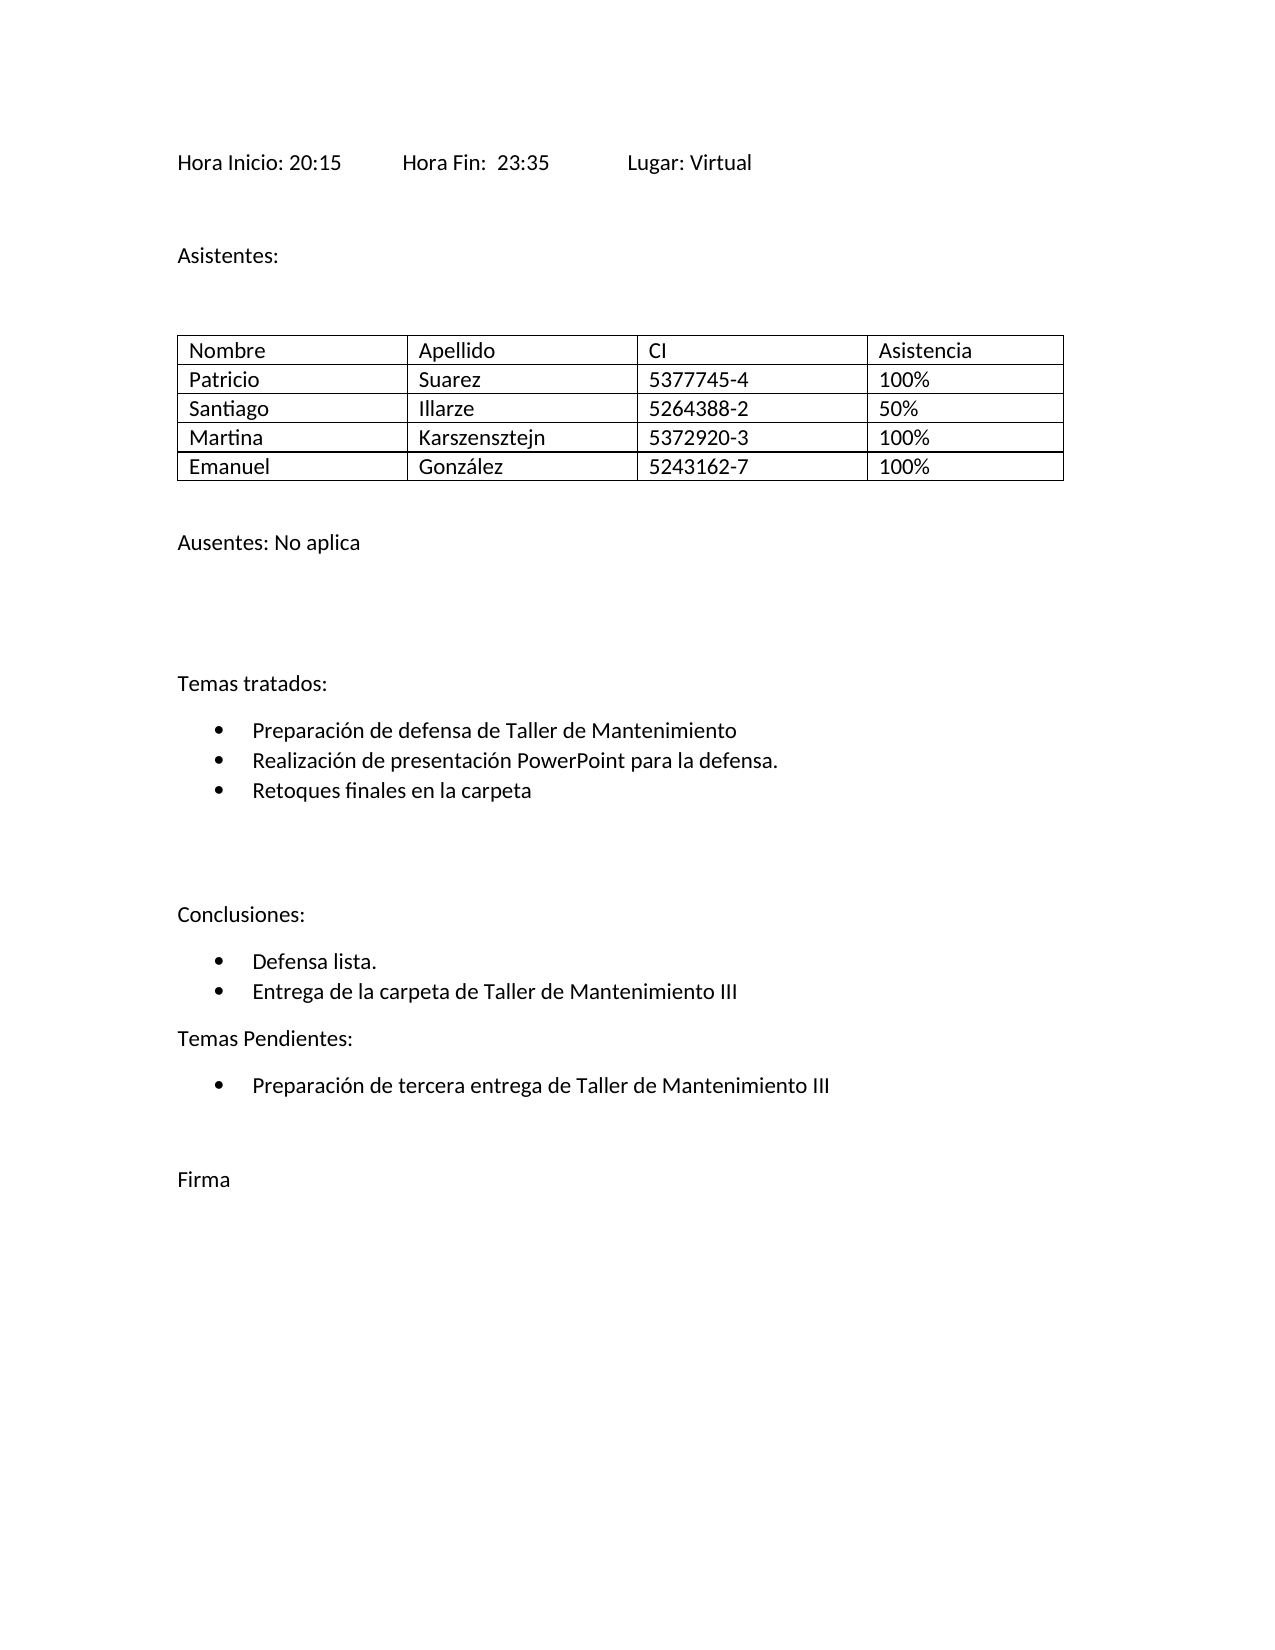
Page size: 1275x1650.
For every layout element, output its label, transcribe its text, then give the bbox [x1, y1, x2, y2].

text Ausentes: No aplica [177, 528, 1098, 556]
table_header Nombre [178, 336, 407, 364]
table_cell 100% [868, 453, 1063, 480]
table_cell Emanuel [178, 453, 407, 480]
text Asistentes: [177, 241, 1098, 269]
list Realización de presentación PowerPoint para la defensa. [215, 746, 1098, 774]
list Preparación de tercera entrega de Taller de Mantenimiento III [215, 1071, 1098, 1099]
list Retoques finales en la carpeta [215, 776, 1098, 804]
table_cell Martina [178, 423, 407, 451]
text Temas Pendientes: [177, 1024, 1098, 1052]
table_header CI [638, 336, 867, 364]
text Temas tratados: [177, 669, 1098, 697]
table_cell 100% [868, 423, 1063, 451]
table_cell Santiago [178, 394, 407, 422]
table_cell Illarze [408, 394, 637, 422]
text Firma [177, 1165, 1098, 1193]
table_cell González [408, 453, 637, 480]
table_header Apellido [408, 336, 637, 364]
table_cell 5264388-2 [638, 394, 867, 422]
table_cell Suarez [408, 365, 637, 393]
text Hora Inicio: 20:15 Hora Fin: 23:35 Lugar: Virtual [177, 148, 1098, 176]
text Conclusiones: [177, 900, 1098, 928]
table_cell 5377745-4 [638, 365, 867, 393]
list Defensa lista. [215, 947, 1098, 975]
table_cell Karszensztejn [408, 423, 637, 451]
table_cell Patricio [178, 365, 407, 393]
table_cell 100% [868, 365, 1063, 393]
table_cell 5243162-7 [638, 453, 867, 480]
table_cell 50% [868, 394, 1063, 422]
table_cell 5372920-3 [638, 423, 867, 451]
list Entrega de la carpeta de Taller de Mantenimiento III [215, 977, 1098, 1005]
list Preparación de defensa de Taller de Mantenimiento [215, 716, 1098, 744]
table_header Asistencia [868, 336, 1063, 364]
